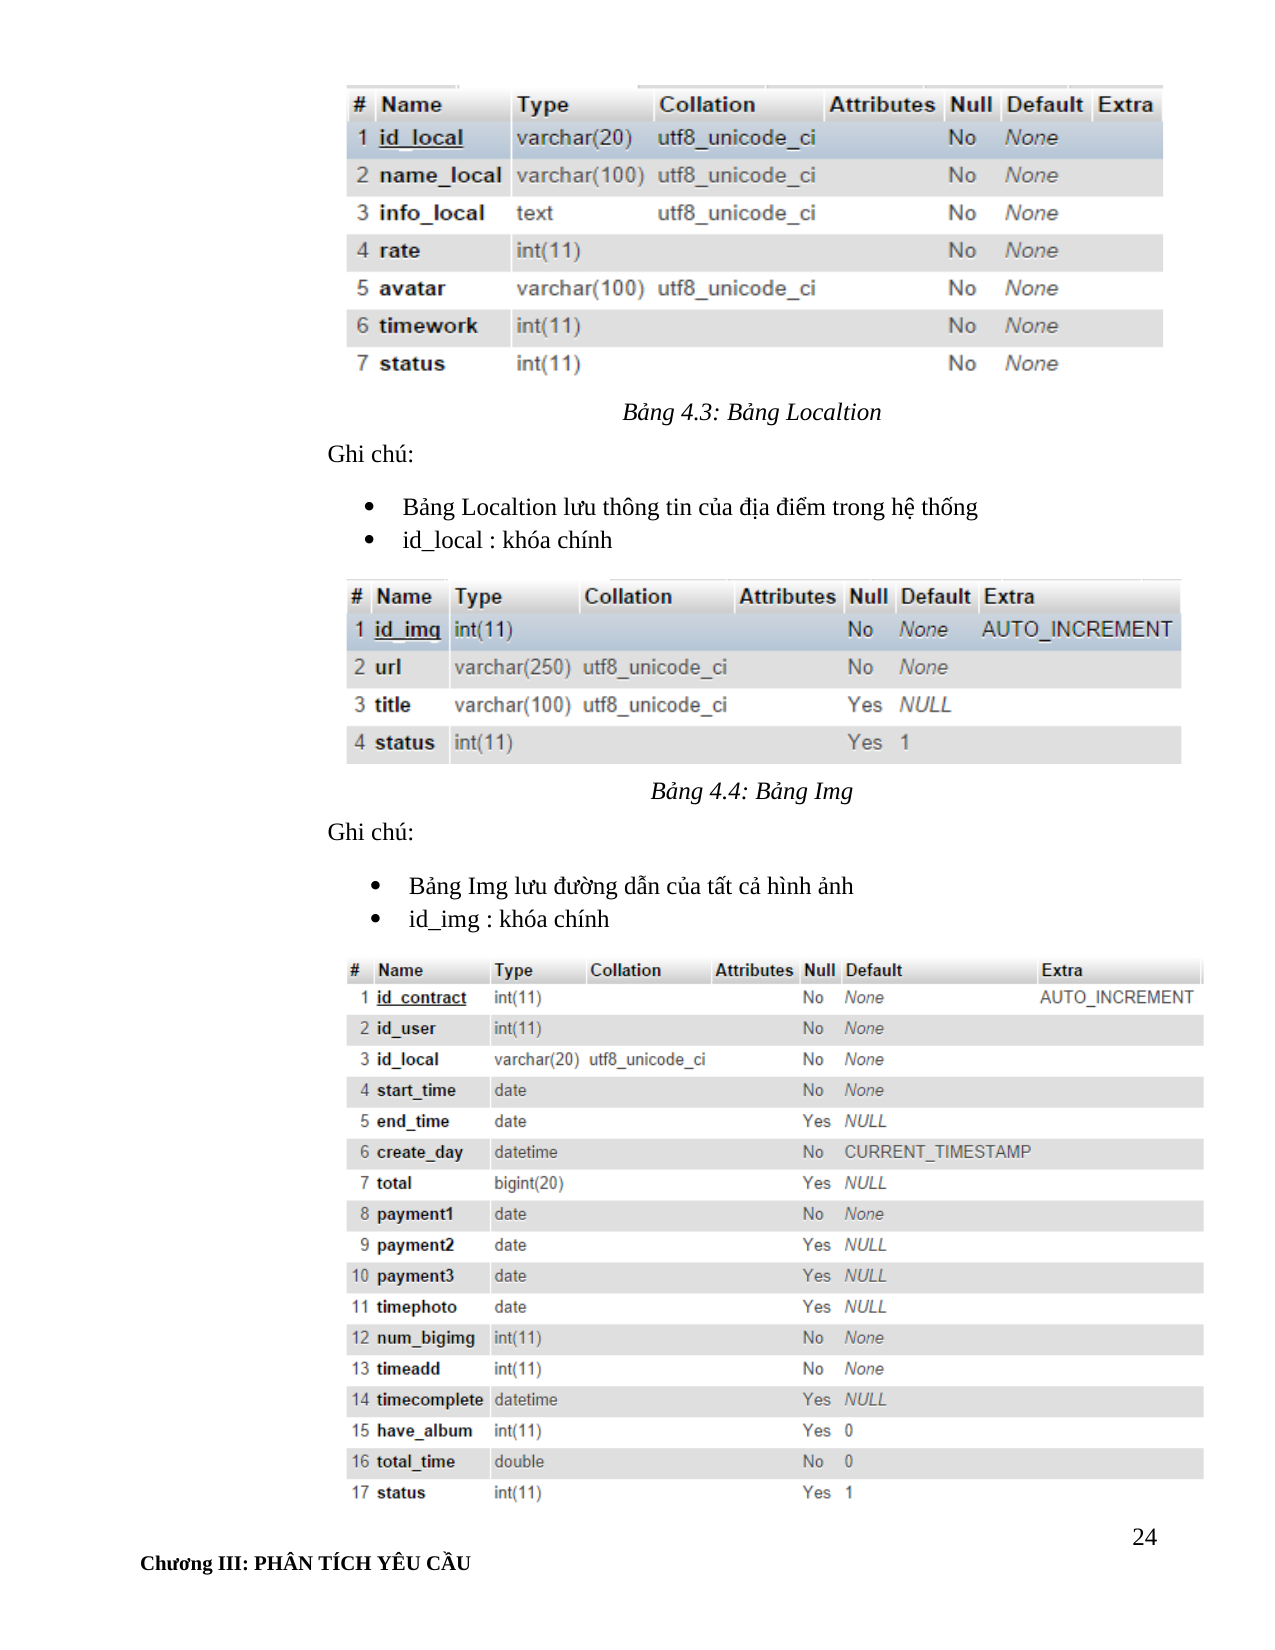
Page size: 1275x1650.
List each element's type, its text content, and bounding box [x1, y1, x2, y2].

text Ghi chú: [177, 817, 1157, 846]
picture [346, 579, 1182, 764]
picture [346, 85, 1164, 385]
text Bảng 4.3: Bảng Localtion [177, 397, 1157, 426]
list id_local : khóa chính [365, 526, 1157, 554]
list Bảng Localtion lưu thông tin của địa điểm trong hệ thống [365, 492, 1157, 521]
list id_img : khóa chính [371, 904, 1157, 933]
text Ghi chú: [177, 439, 1157, 467]
list Bảng Img lưu đường dẫn của tất cả hình ảnh [371, 871, 1157, 900]
picture [346, 957, 1204, 1505]
text Bảng 4.4: Bảng Img [177, 776, 1157, 804]
